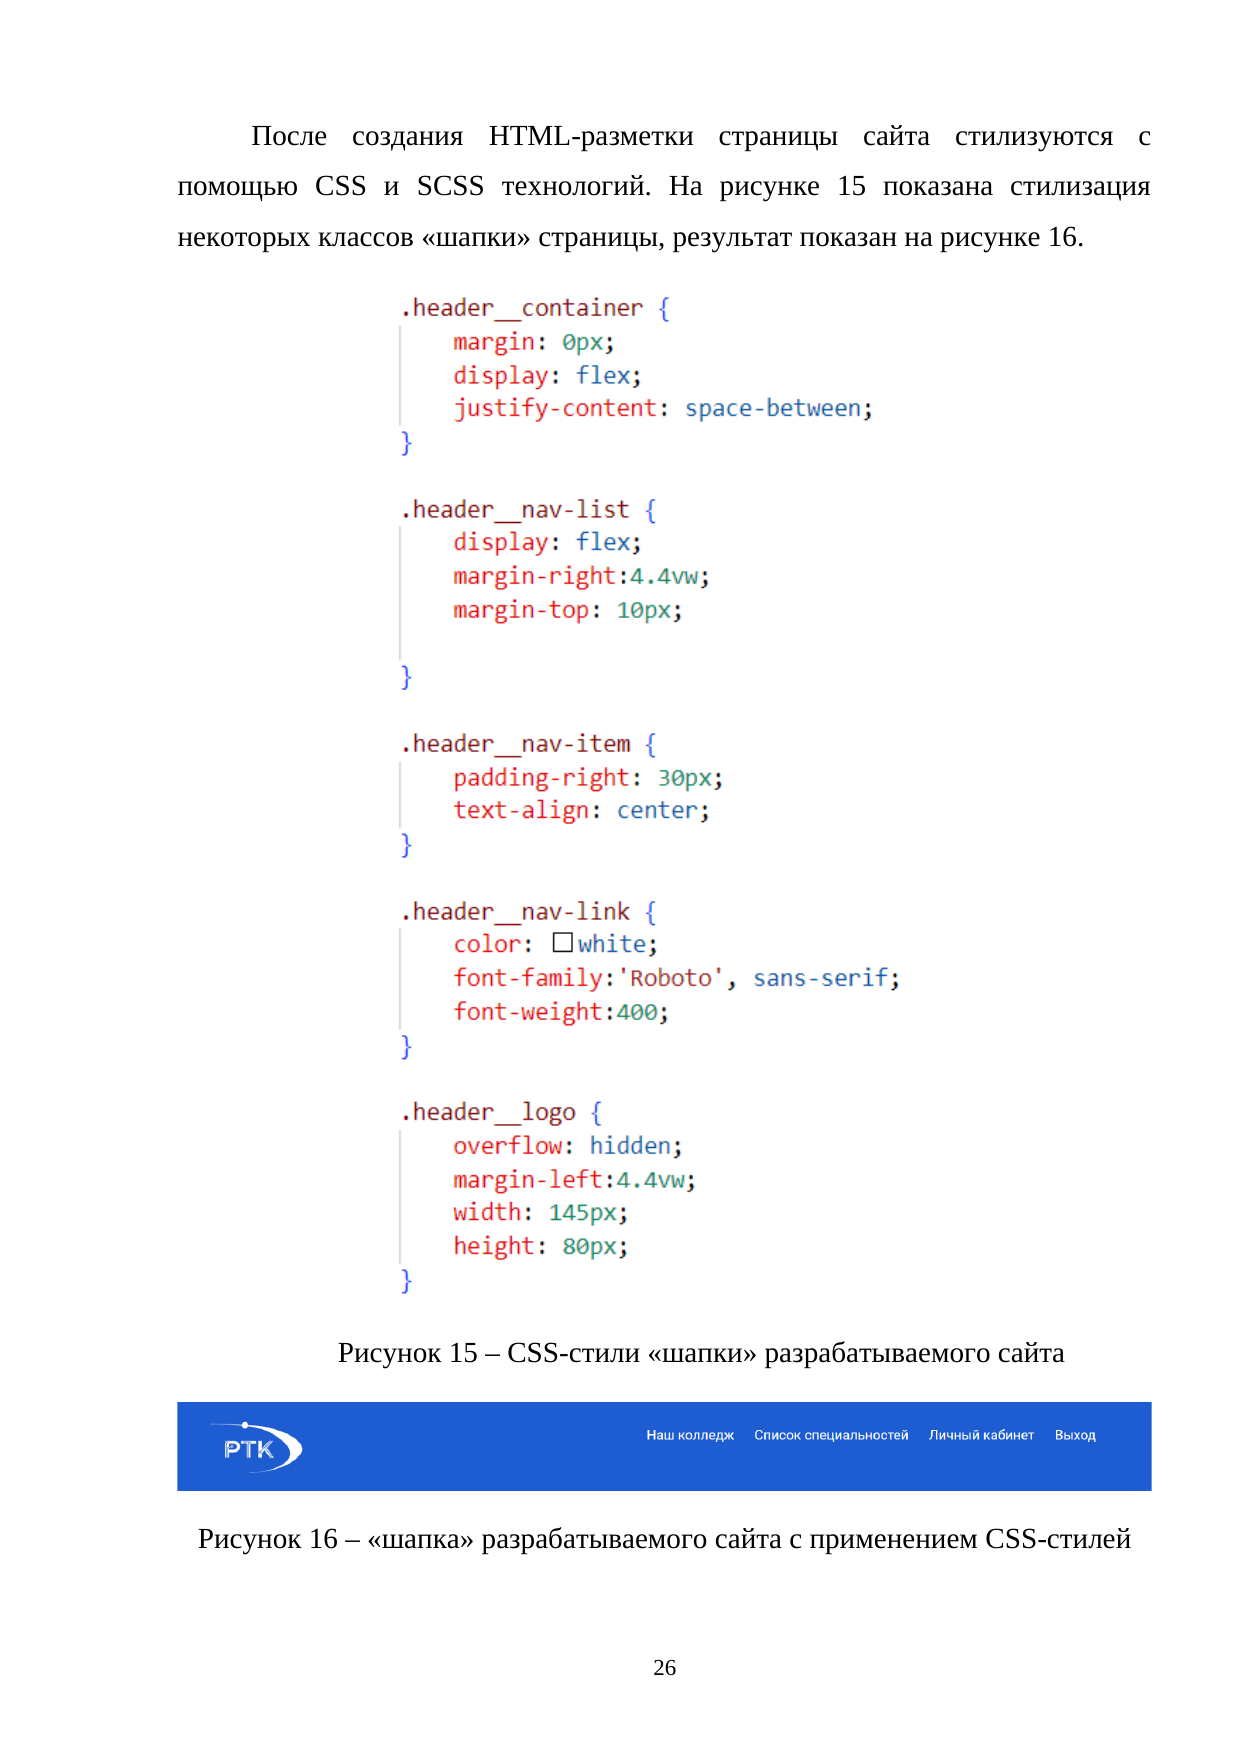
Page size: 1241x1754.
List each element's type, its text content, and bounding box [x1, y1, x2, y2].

text После создания HTML-разметки страницы сайта стилизуются с помощью CSS и SCSS технологий. На рисунке 15 показана стилизация некоторых классов «шапки» страницы, результат показан на рисунке 16. [177, 118, 1152, 252]
picture [388, 285, 940, 1305]
picture [177, 1402, 1152, 1491]
text Рисунок 16 – «шапка» разрабатываемого сайта с применением CSS-стилей [177, 1522, 1152, 1555]
text Рисунок 15 – CSS-стили «шапки» разрабатываемого сайта [177, 1335, 1152, 1369]
